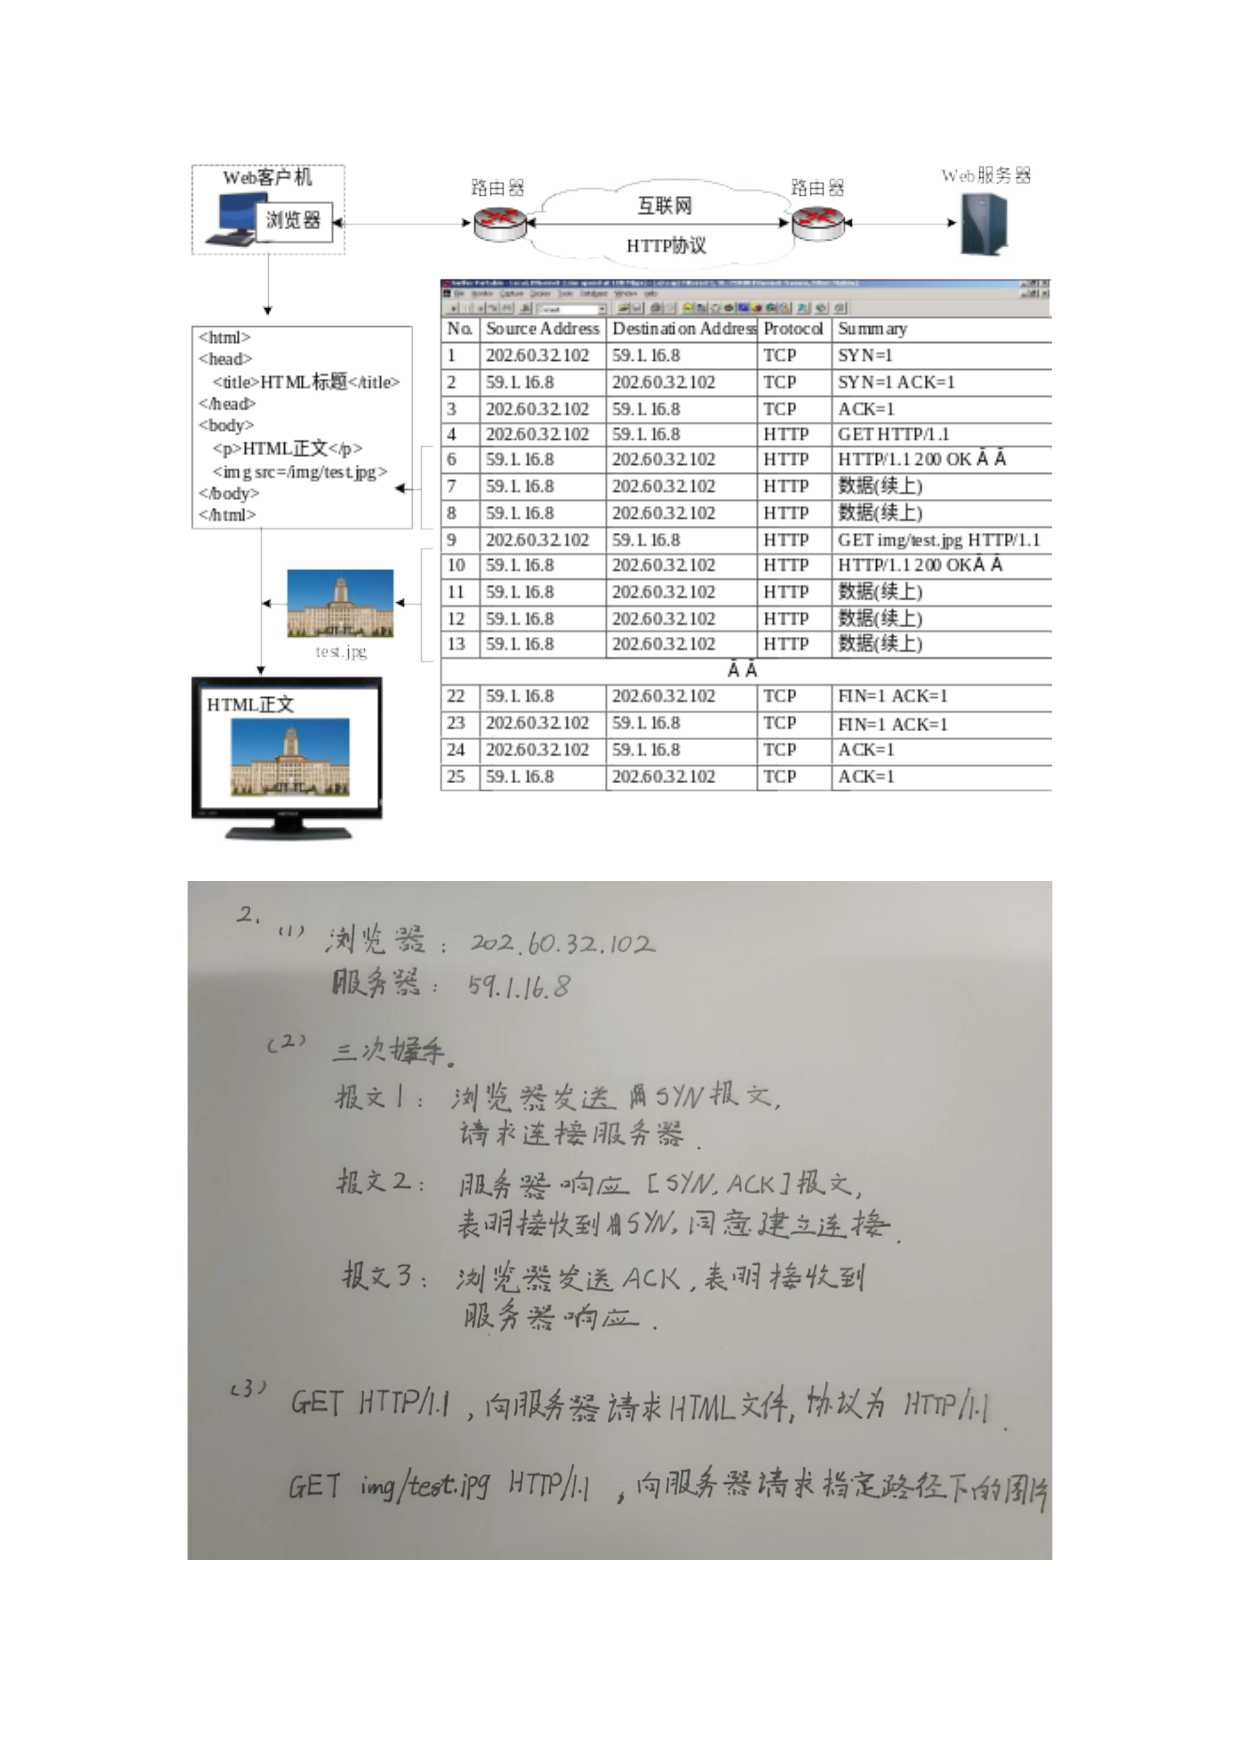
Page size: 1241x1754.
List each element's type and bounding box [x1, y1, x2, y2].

picture [187, 881, 1053, 1560]
